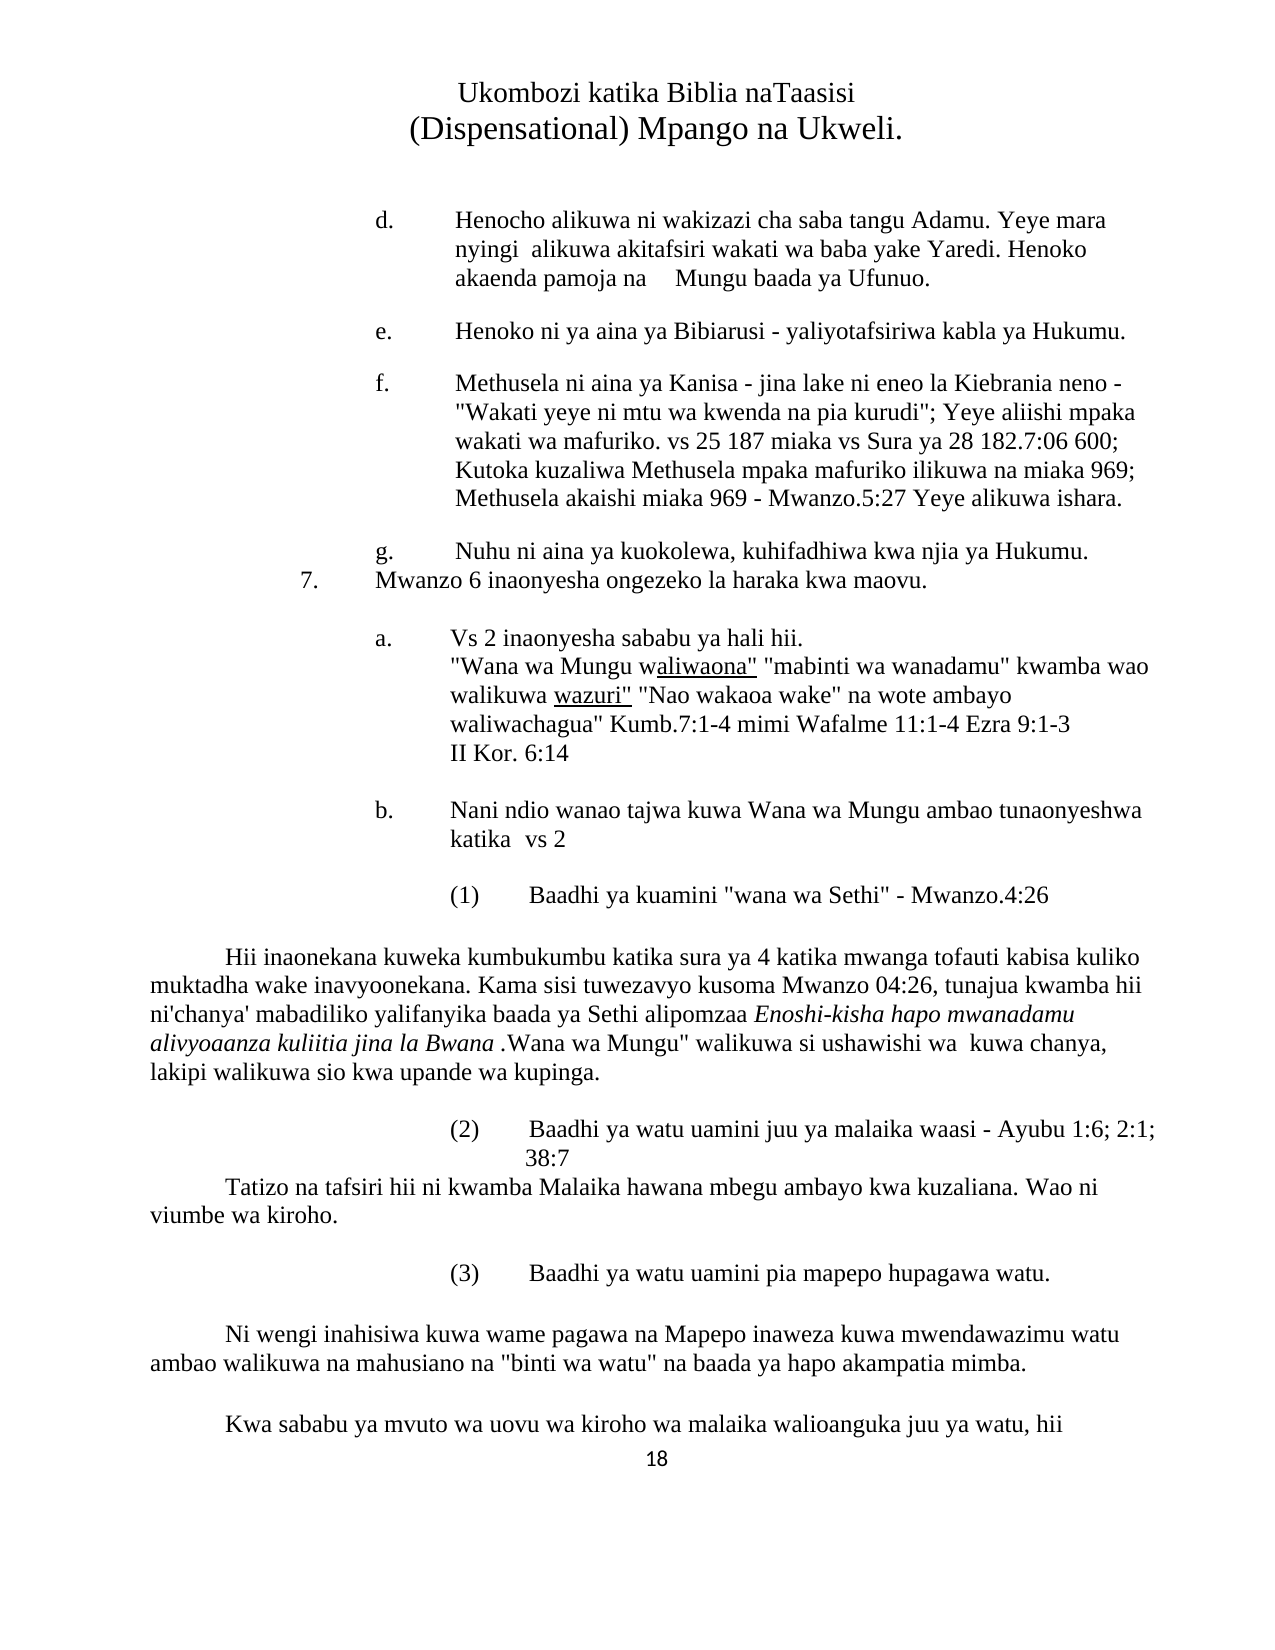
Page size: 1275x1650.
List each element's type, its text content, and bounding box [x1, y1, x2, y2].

text e. Henoko ni ya aina ya Bibiarusi - yaliyotafsiriwa kabla ya Hukumu. [375, 316, 1162, 344]
text Ni wengi inahisiwa kuwa wame pagawa na Mapepo inaweza kuwa mwendawazimu watu ambao walikuwa na mahusiano na "binti wa watu" na baada ya hapo akampatia mimba. [150, 1319, 1162, 1377]
text Hii inaonekana kuweka kumbukumbu katika sura ya 4 katika mwanga tofauti kabisa kuliko muktadha wake inavyoonekana. Kama sisi tuwezavyo kusoma Mwanzo 04:26, tunajua kwamba hii ni'chanya' mabadiliko yalifanyika baada ya Sethi alipomzaa Enoshi-kisha hapo mwanadamu alivyoaanza kuliitia jina la Bwana .Wana wa Mungu" walikuwa si ushawishi wa kuwa chanya, lakipi walikuwa sio kwa upande wa kupinga. [150, 942, 1162, 1086]
text 7. Mwanzo 6 inaonyesha ongezeko la haraka kwa maovu. [150, 565, 1162, 594]
text a. Vs 2 inaonyesha sababu ya hali hii. [375, 623, 1162, 651]
text (3) Baadhi ya watu uamini pia mapepo hupagawa watu. [150, 1258, 1162, 1287]
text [150, 1409, 1162, 1438]
text "Wana wa Mungu waliwaona" "mabinti wa wanadamu" kwamba wao walikuwa wazuri" "Nao wakaoa wake" na wote ambayo waliwachagua" Kumb.7:1-4 mimi Wafalme 11:1-4 Ezra 9:1-3 [150, 651, 1162, 738]
text g. Nuhu ni aina ya kuokolewa, kuhifadhiwa kwa njia ya Hukumu. [375, 536, 1162, 565]
text (1) Baadhi ya kuamini "wana wa Sethi" - Mwanzo.4:26 [150, 881, 1162, 909]
text f. Methusela ni aina ya Kanisa - jina lake ni eneo la Kiebrania neno - "Wakati yeye ni mtu wa kwenda na pia kurudi"; Yeye aliishi mpaka wakati wa mafuriko. vs 25 187 miaka vs Sura ya 28 182.7:06 600; Kutoka kuzaliwa Methusela mpaka mafuriko ilikuwa na miaka 969; Methusela akaishi miaka 969 - Mwanzo.5:27 Yeye alikuwa ishara. [375, 368, 1162, 512]
text Tatizo na tafsiri hii ni kwamba Malaika hawana mbegu ambayo kwa kuzaliana. Wao ni viumbe wa kiroho. [150, 1172, 1162, 1229]
text b. Nani ndio wanao tajwa kuwa Wana wa Mungu ambao tunaonyeshwa katika vs 2 [375, 795, 1162, 853]
text d. Henocho alikuwa ni wakizazi cha saba tangu Adamu. Yeye mara nyingi alikuwa akitafsiri wakati wa baba yake Yaredi. Henoko akaenda pamoja na Mungu baada ya Ufunuo. [375, 205, 1162, 292]
text (2) Baadhi ya watu uamini juu ya malaika waasi - Ayubu 1:6; 2:1; 38:7 [150, 1114, 1162, 1172]
text II Kor. 6:14 [150, 738, 1162, 766]
